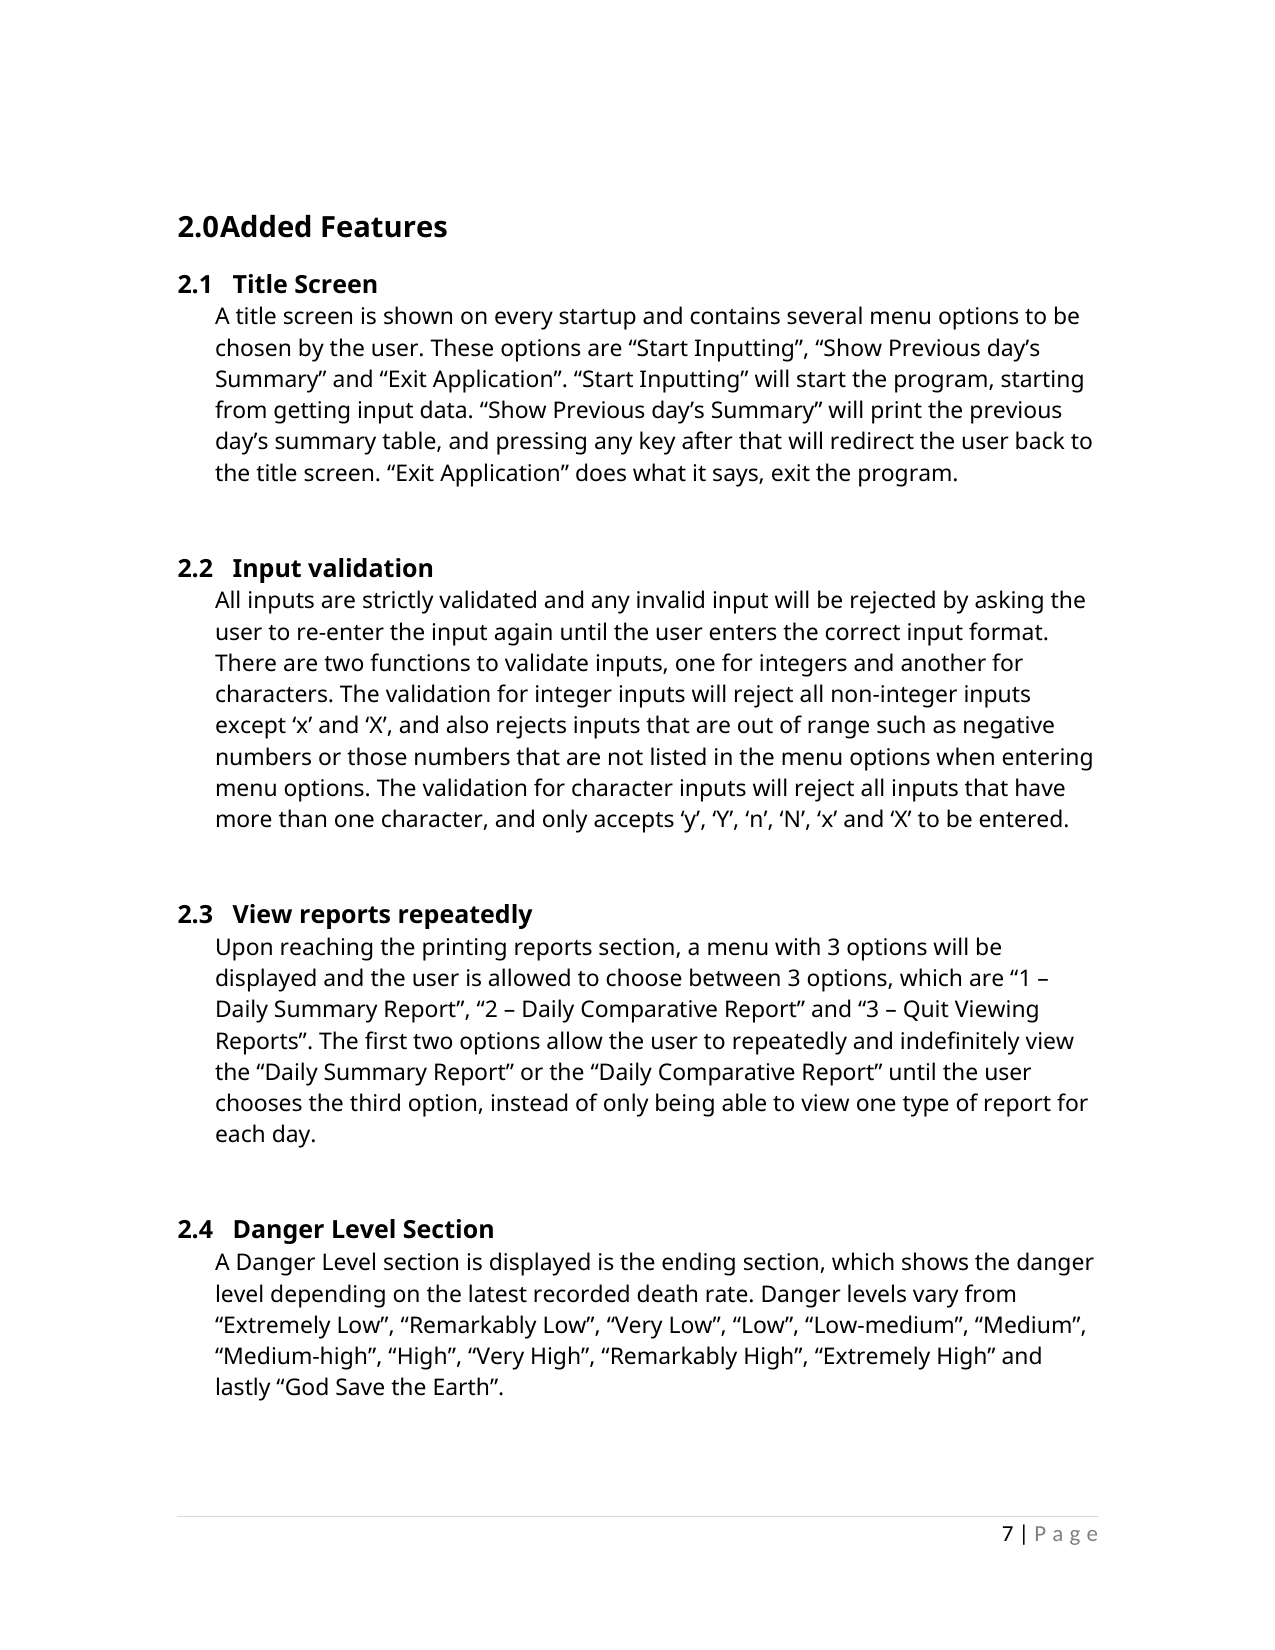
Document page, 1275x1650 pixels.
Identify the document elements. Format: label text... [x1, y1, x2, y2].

text 2.3 View reports repeatedly [177, 897, 1098, 931]
text 2.4 Danger Level Section [177, 1212, 1098, 1246]
list Added Features [177, 207, 1098, 246]
text 2.1 Title Screen [177, 266, 1098, 300]
text A title screen is shown on every startup and contains several menu options to be chosen by the user. These options are “Start Inputting”, “Show Previous day’s Summary” and “Exit Application”. “Start Inputting” will start the program, starting from getting input data. “Show Previous day’s Summary” will print the previous day’s summary table, and pressing any key after that will redirect the user back to the title screen. “Exit Application” does what it says, exit the program. [215, 300, 1098, 488]
text Upon reaching the printing reports section, a menu with 3 options will be displayed and the user is allowed to choose between 3 options, which are “1 – Daily Summary Report”, “2 – Daily Comparative Report” and “3 – Quit Viewing Reports”. The first two options allow the user to repeatedly and indefinitely view the “Daily Summary Report” or the “Daily Comparative Report” until the user chooses the third option, instead of only being able to view one type of report for each day. [215, 931, 1098, 1150]
text A Danger Level section is displayed is the ending section, which shows the danger level depending on the latest recorded death rate. Danger levels vary from “Extremely Low”, “Remarkably Low”, “Very Low”, “Low”, “Low-medium”, “Medium”, “Medium-high”, “High”, “Very High”, “Remarkably High”, “Extremely High” and lastly “God Save the Earth”. [215, 1246, 1098, 1402]
text 2.2 Input validation [177, 550, 1098, 584]
text All inputs are strictly validated and any invalid input will be rejected by asking the user to re-enter the input again until the user enters the correct input format. There are two functions to validate inputs, one for integers and another for characters. The validation for integer inputs will reject all non-integer inputs except ‘x’ and ‘X’, and also rejects inputs that are out of range such as negative numbers or those numbers that are not listed in the menu options when entering menu options. The validation for character inputs will reject all inputs that have more than one character, and only accepts ‘y’, ‘Y’, ‘n’, ‘N’, ‘x’ and ‘X’ to be entered. [215, 584, 1098, 834]
